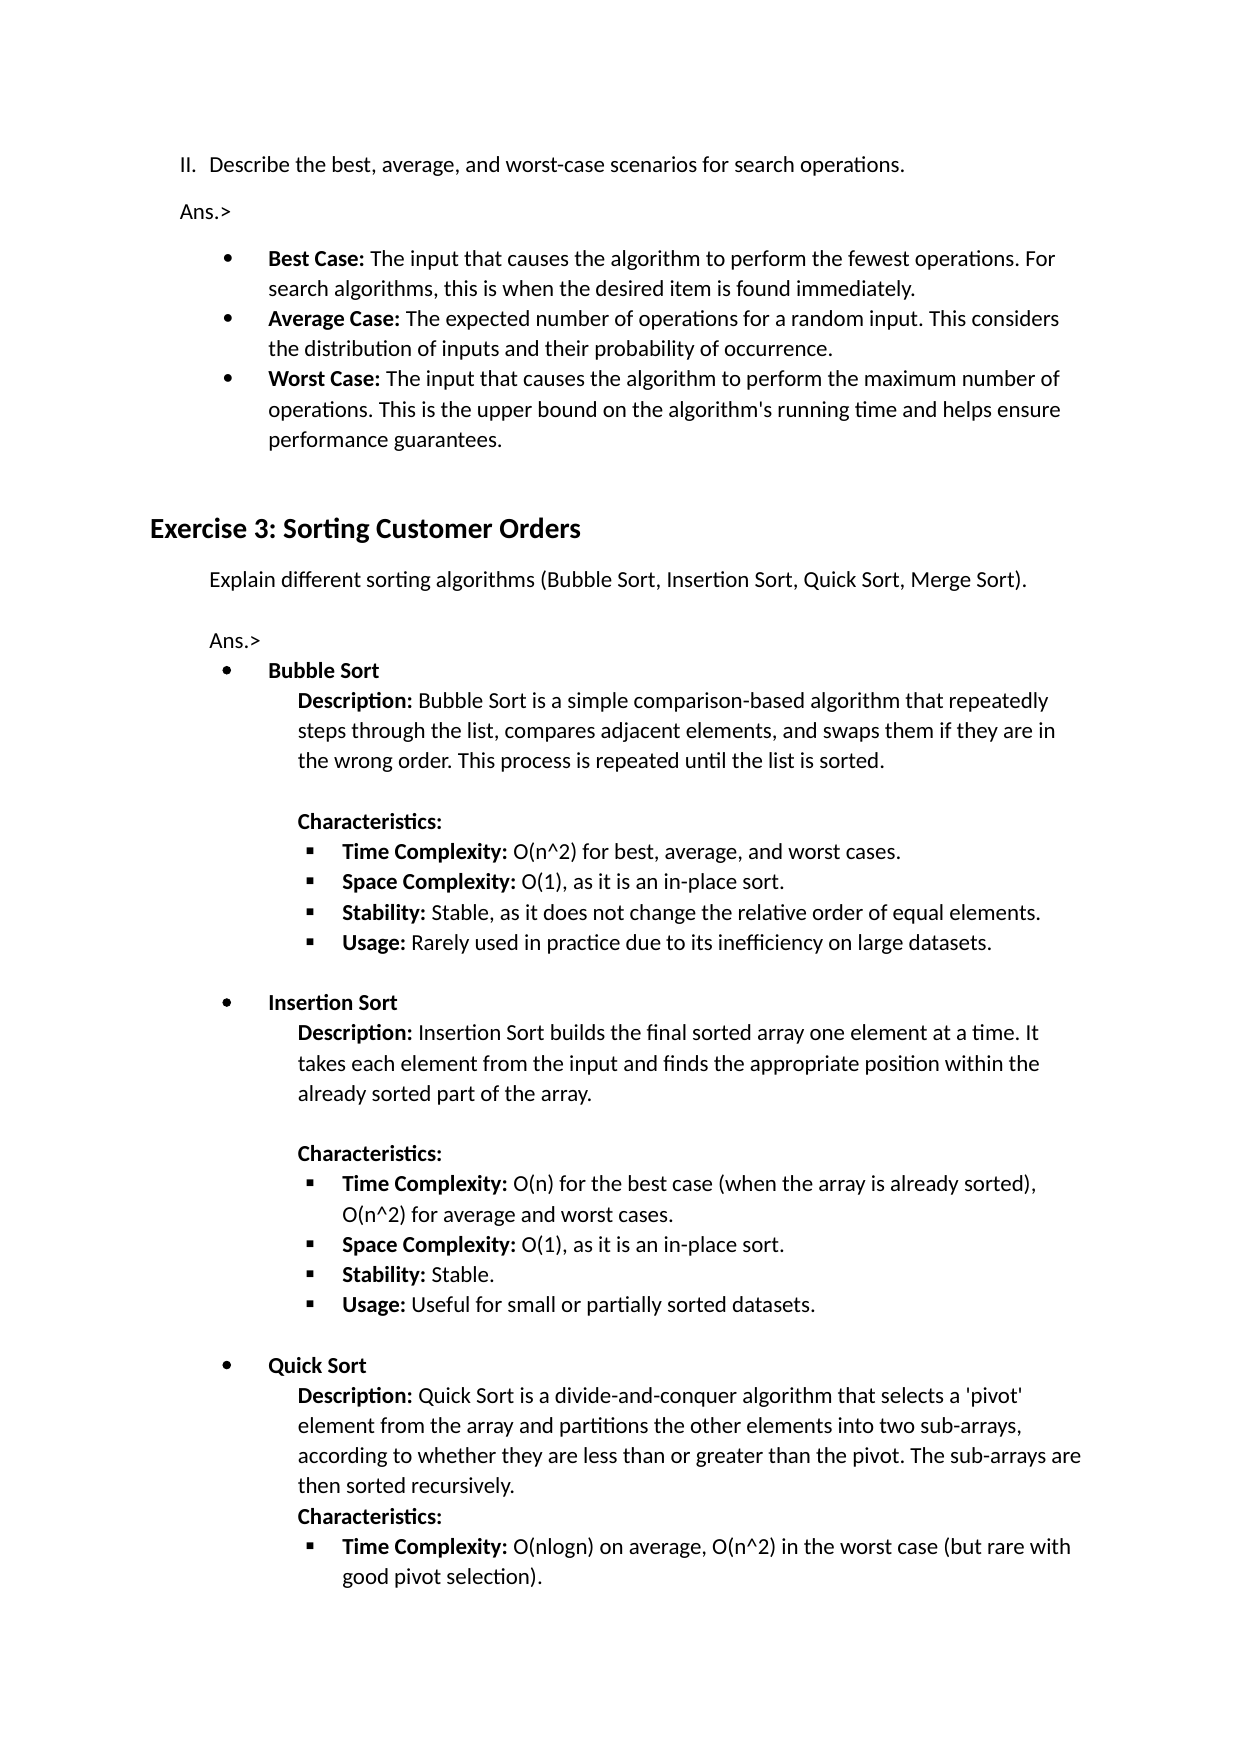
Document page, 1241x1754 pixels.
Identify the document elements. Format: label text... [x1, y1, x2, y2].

text Exercise 3: Sorting Customer Orders [150, 510, 1090, 546]
list Quick Sort [223, 1351, 1090, 1379]
list Explain different sorting algorithms (Bubble Sort, Insertion Sort, Quick Sort, Merge Sort). [209, 565, 1090, 593]
list Best Case: The input that causes the algorithm to perform the fewest operations. For search algorithms, this is when the desired item is found immediately. [224, 244, 1090, 302]
list Insertion Sort [223, 988, 1090, 1016]
list Average Case: The expected number of operations for a random input. This considers the distribution of inputs and their probability of occurrence. [224, 304, 1090, 362]
list Description: Insertion Sort builds the final sorted array one element at a time. It takes each element from the input and finds the appropriate position within the already sorted part of the array. [298, 1018, 1090, 1107]
list Space Complexity: O(1), as it is an in-place sort. [304, 867, 1090, 896]
list Time Complexity: O(nlogn) on average, O(n^2) in the worst case (but rare with good pivot selection). [304, 1532, 1090, 1590]
list Description: Quick Sort is a divide-and-conquer algorithm that selects a 'pivot' element from the array and partitions the other elements into two sub-arrays, according to whether they are less than or greater than the pivot. The sub-arrays are then sorted recursively. [298, 1381, 1090, 1500]
text Ans.> [179, 197, 1090, 225]
list Bubble Sort [223, 656, 1090, 684]
list Stability: Stable. [304, 1260, 1090, 1288]
list Stability: Stable, as it does not change the relative order of equal elements. [304, 898, 1090, 926]
list Space Complexity: O(1), as it is an in-place sort. [304, 1230, 1090, 1258]
list Describe the best, average, and worst-case scenarios for search operations. [179, 150, 1090, 178]
list Characteristics: [298, 1139, 1090, 1167]
list Time Complexity: O(n^2) for best, average, and worst cases. [304, 837, 1090, 865]
list Description: Bubble Sort is a simple comparison-based algorithm that repeatedly steps through the list, compares adjacent elements, and swaps them if they are in the wrong order. This process is repeated until the list is sorted. [298, 686, 1090, 775]
list Time Complexity: O(n) for the best case (when the array is already sorted), O(n^2) for average and worst cases. [304, 1169, 1090, 1228]
list Characteristics: [298, 807, 1090, 835]
list Usage: Useful for small or partially sorted datasets. [304, 1290, 1090, 1318]
list Characteristics: [298, 1502, 1090, 1530]
list Ans.> [209, 626, 1090, 654]
list Worst Case: The input that causes the algorithm to perform the maximum number of operations. This is the upper bound on the algorithm's running time and helps ensure performance guarantees. [224, 364, 1090, 453]
list Usage: Rarely used in practice due to its inefficiency on large datasets. [304, 928, 1090, 956]
